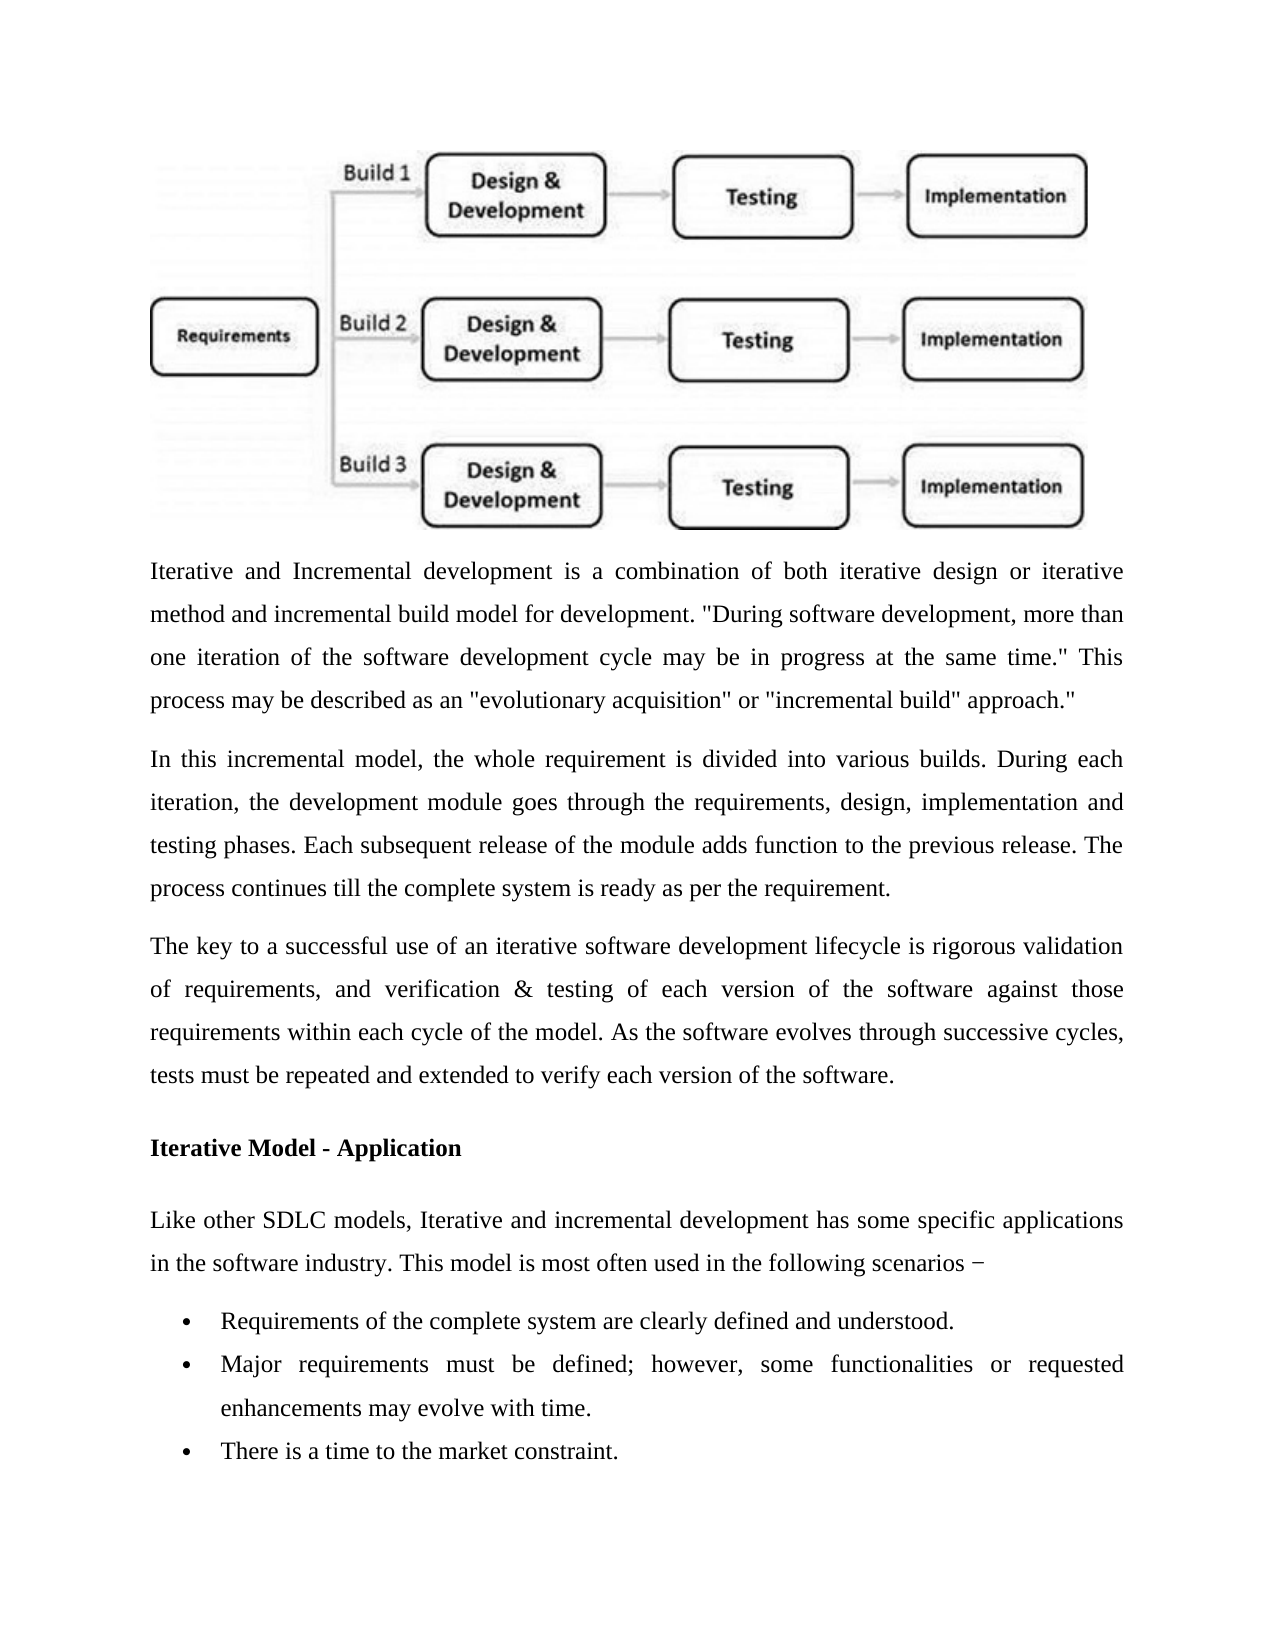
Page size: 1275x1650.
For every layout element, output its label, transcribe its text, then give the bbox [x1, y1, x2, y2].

list Major requirements must be defined; however, some functionalities or requested enhancements may evolve with time. [183, 1349, 1125, 1421]
list Requirements of the complete system are clearly defined and understood. [183, 1306, 1125, 1335]
text Iterative and Incremental development is a combination of both iterative design or iterative method and incremental build model for development. "During software development, more than one iteration of the software development cycle may be in progress at the same time." This process may be described as an "evolutionary acquisition" or "incremental build" approach." [150, 556, 1125, 714]
text Like other SDLC models, Iterative and incremental development has some specific applications in the software industry. This model is most often used in the following scenarios − [150, 1205, 1125, 1277]
list There is a time to the market constraint. [183, 1436, 1125, 1464]
text Iterative Model - Application [150, 1133, 1125, 1162]
text In this incremental model, the whole requirement is divided into various builds. During each iteration, the development module goes through the requirements, design, implementation and testing phases. Each subsequent release of the module adds function to the previous release. The process continues till the complete system is ready as per the requirement. [150, 744, 1125, 902]
picture [150, 150, 1088, 530]
text The key to a successful use of an iterative software development lifecycle is rigorous validation of requirements, and verification & testing of each version of the software against those requirements within each cycle of the model. As the software evolves through successive cycles, tests must be repeated and extended to verify each version of the software. [150, 931, 1125, 1089]
